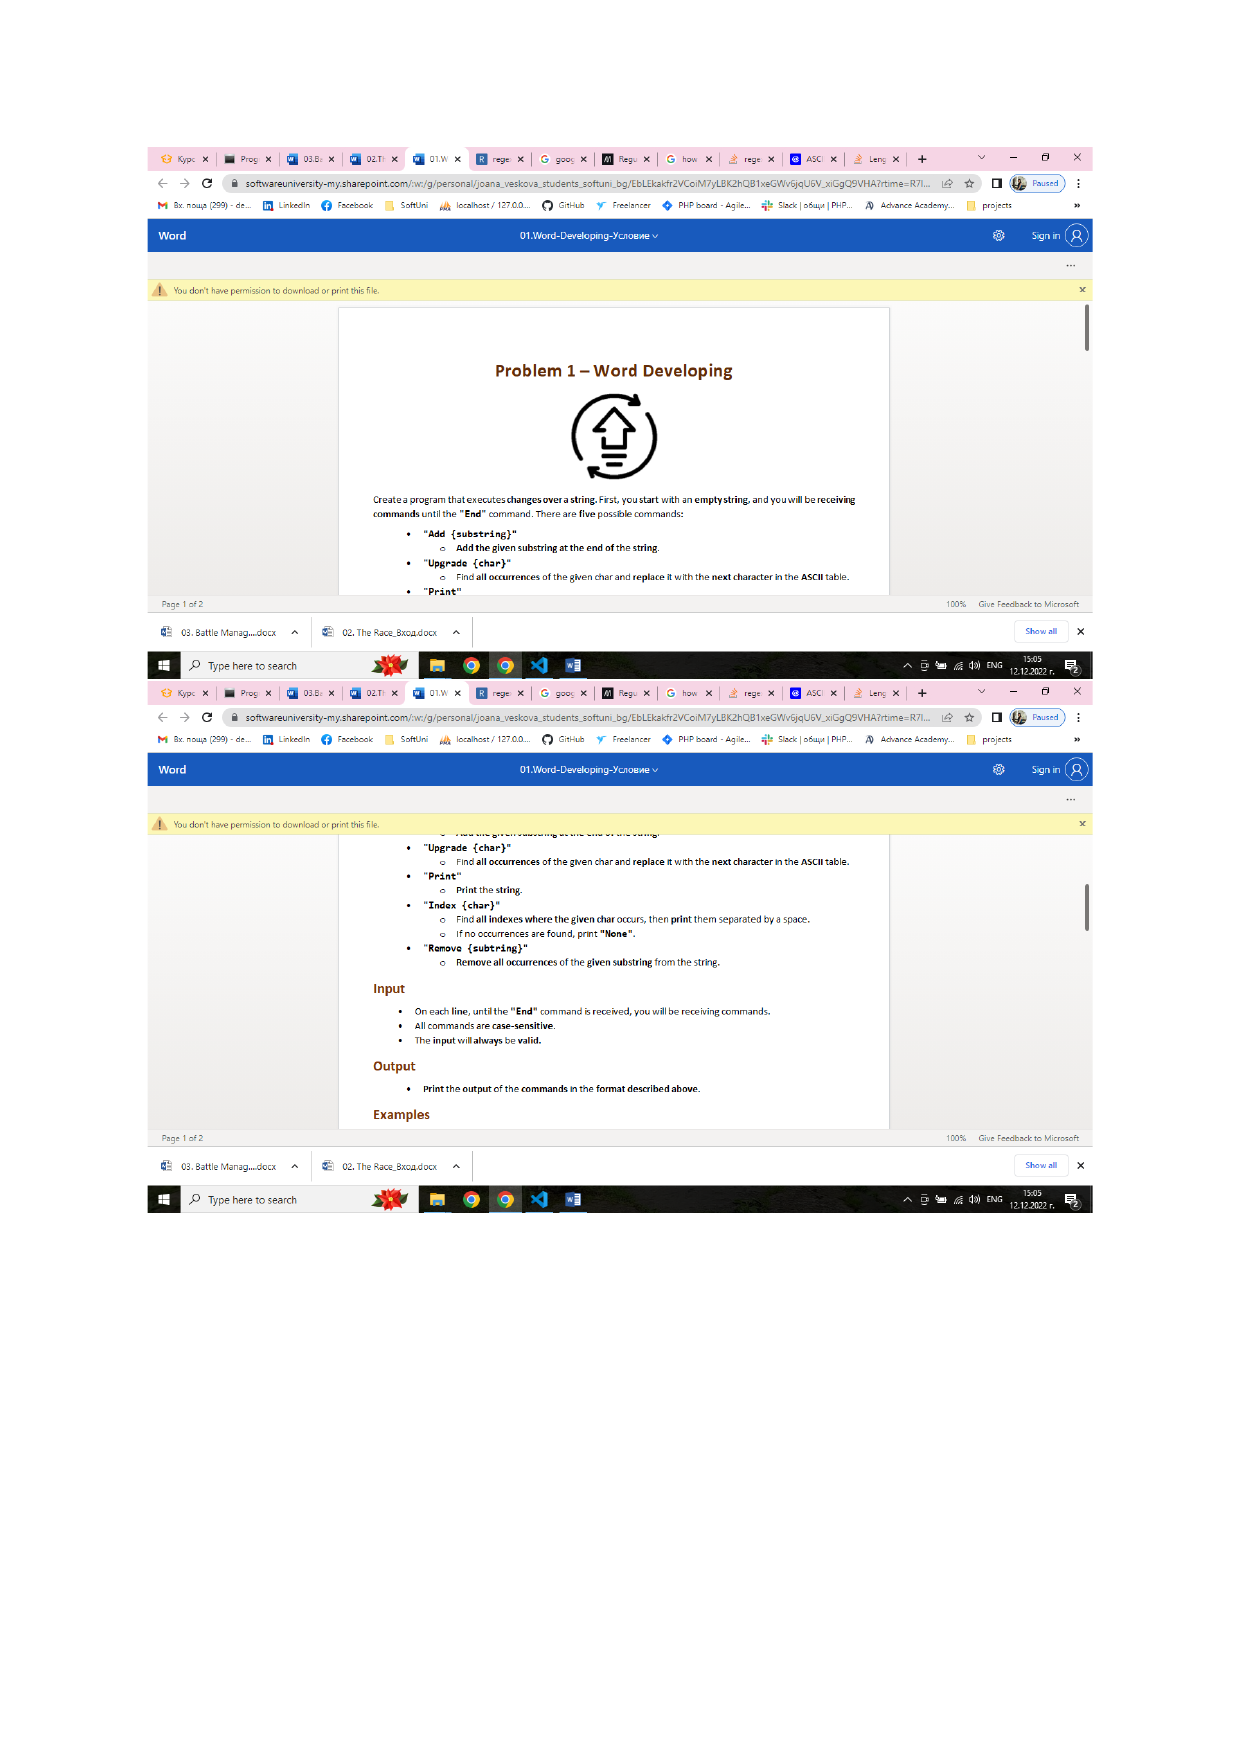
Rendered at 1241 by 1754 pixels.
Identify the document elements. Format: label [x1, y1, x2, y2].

picture [147, 147, 1093, 679]
picture [147, 681, 1093, 1213]
